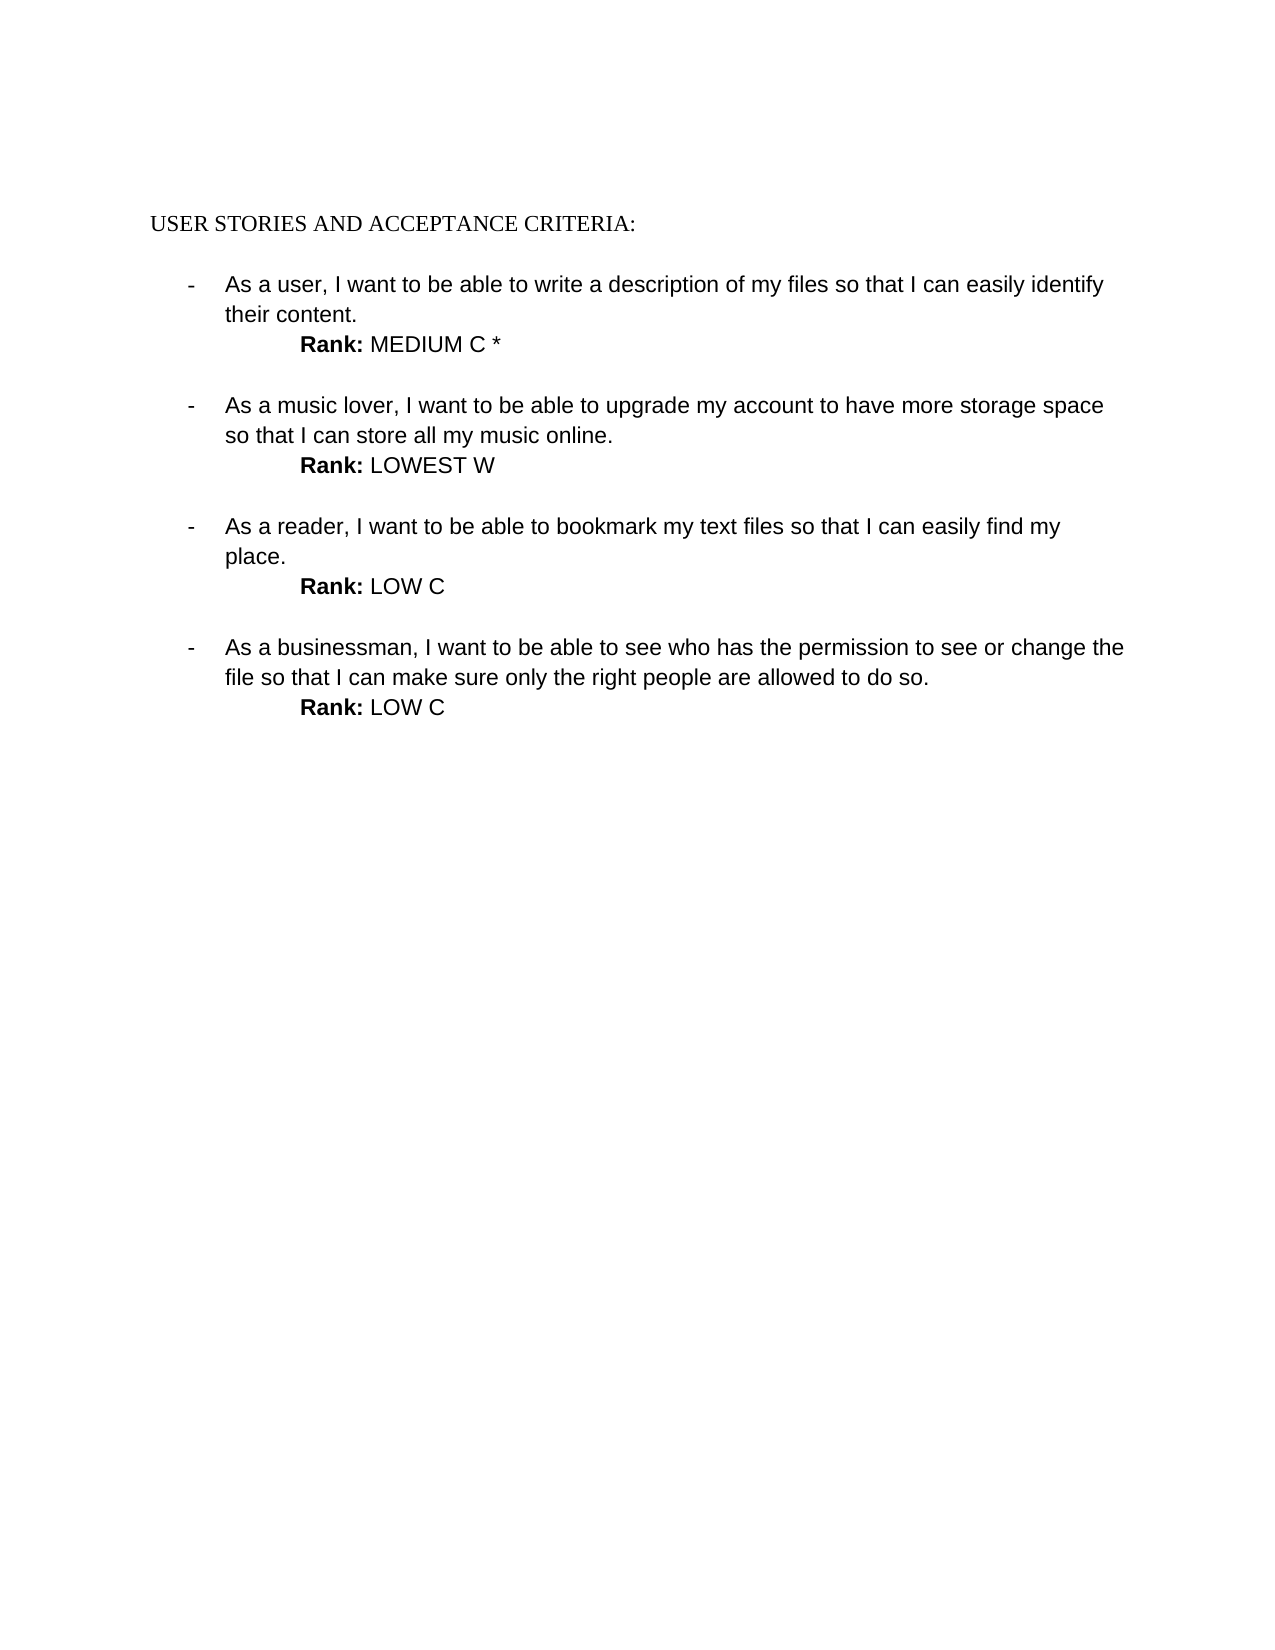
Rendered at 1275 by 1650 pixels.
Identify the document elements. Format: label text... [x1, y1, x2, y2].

list As a reader, I want to be able to bookmark my text files so that I can easily find my place. [187, 513, 1125, 569]
text Rank: LOWEST W [225, 452, 1125, 478]
list As a user, I want to be able to write a description of my files so that I can easily identify their content. [187, 271, 1125, 327]
text Rank: LOW C [225, 694, 1125, 720]
list As a businessman, I want to be able to see who has the permission to see or change the file so that I can make sure only the right people are allowed to do so. [187, 633, 1125, 690]
text Rank: LOW C [225, 573, 1125, 599]
text Rank: MEDIUM C * [150, 331, 1125, 358]
text USER STORIES AND ACCEPTANCE CRITERIA: [150, 210, 1125, 237]
list As a music lover, I want to be able to upgrade my account to have more storage space so that I can store all my music online. [187, 392, 1125, 448]
